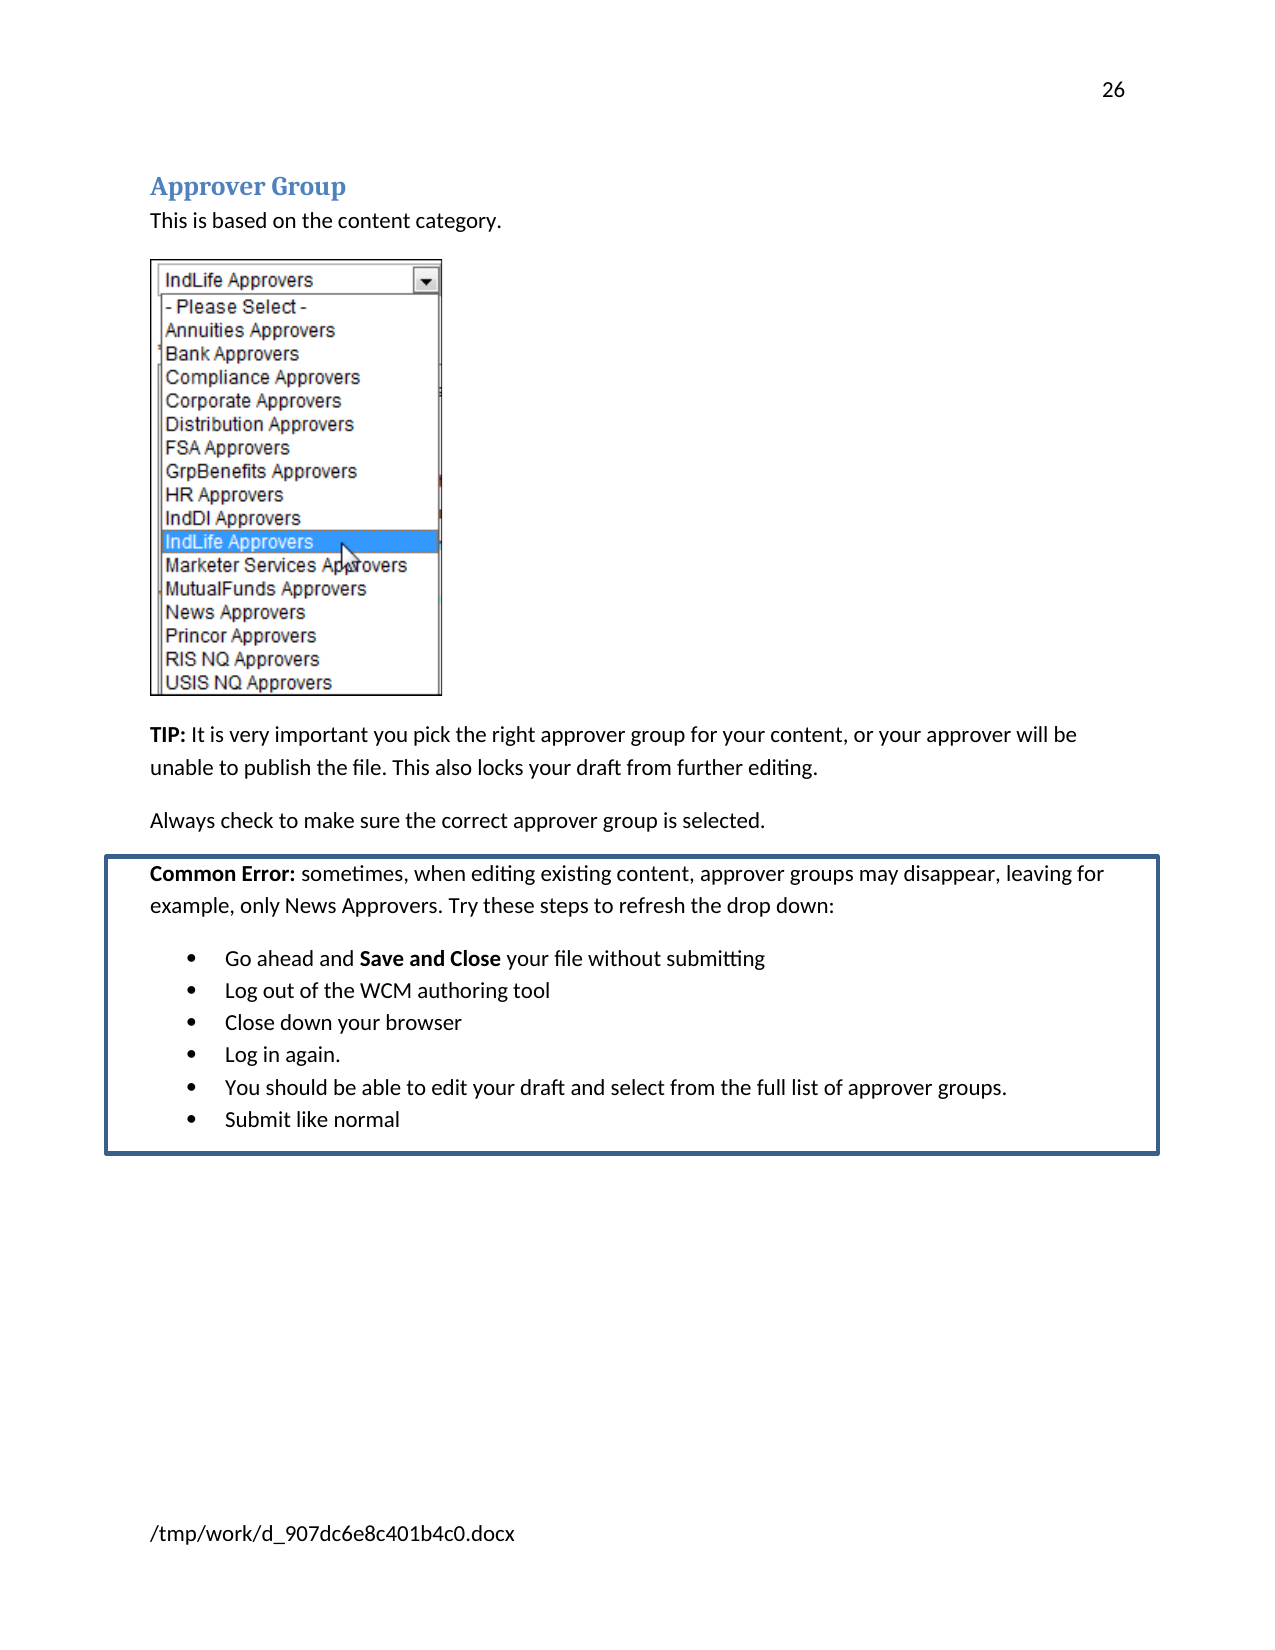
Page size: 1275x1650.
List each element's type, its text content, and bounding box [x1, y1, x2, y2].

list Close down your browser [187, 1008, 1125, 1036]
text Common Error: sometimes, when editing existing content, approver groups may disappear, leaving for example, only News Approvers. Try these steps to refresh the drop down: [150, 859, 1125, 919]
list Log in again. [187, 1041, 1125, 1068]
picture [150, 259, 443, 696]
text This is based on the content category. [150, 207, 1125, 234]
list Go ahead and Save and Close your file without submitting [187, 944, 1125, 972]
text TIP: It is very important you pick the right approver group for your content, or your approver will be unable to publish the file. This also locks your draft from further editing. [150, 721, 1125, 781]
list Log out of the WCM authoring tool [187, 976, 1125, 1004]
subtitle Approver Group [150, 171, 1125, 202]
list Submit like normal [187, 1105, 1125, 1133]
text Always check to make sure the correct approver group is selected. [150, 806, 1125, 834]
list You should be able to edit your draft and select from the full list of approver groups. [187, 1073, 1125, 1101]
